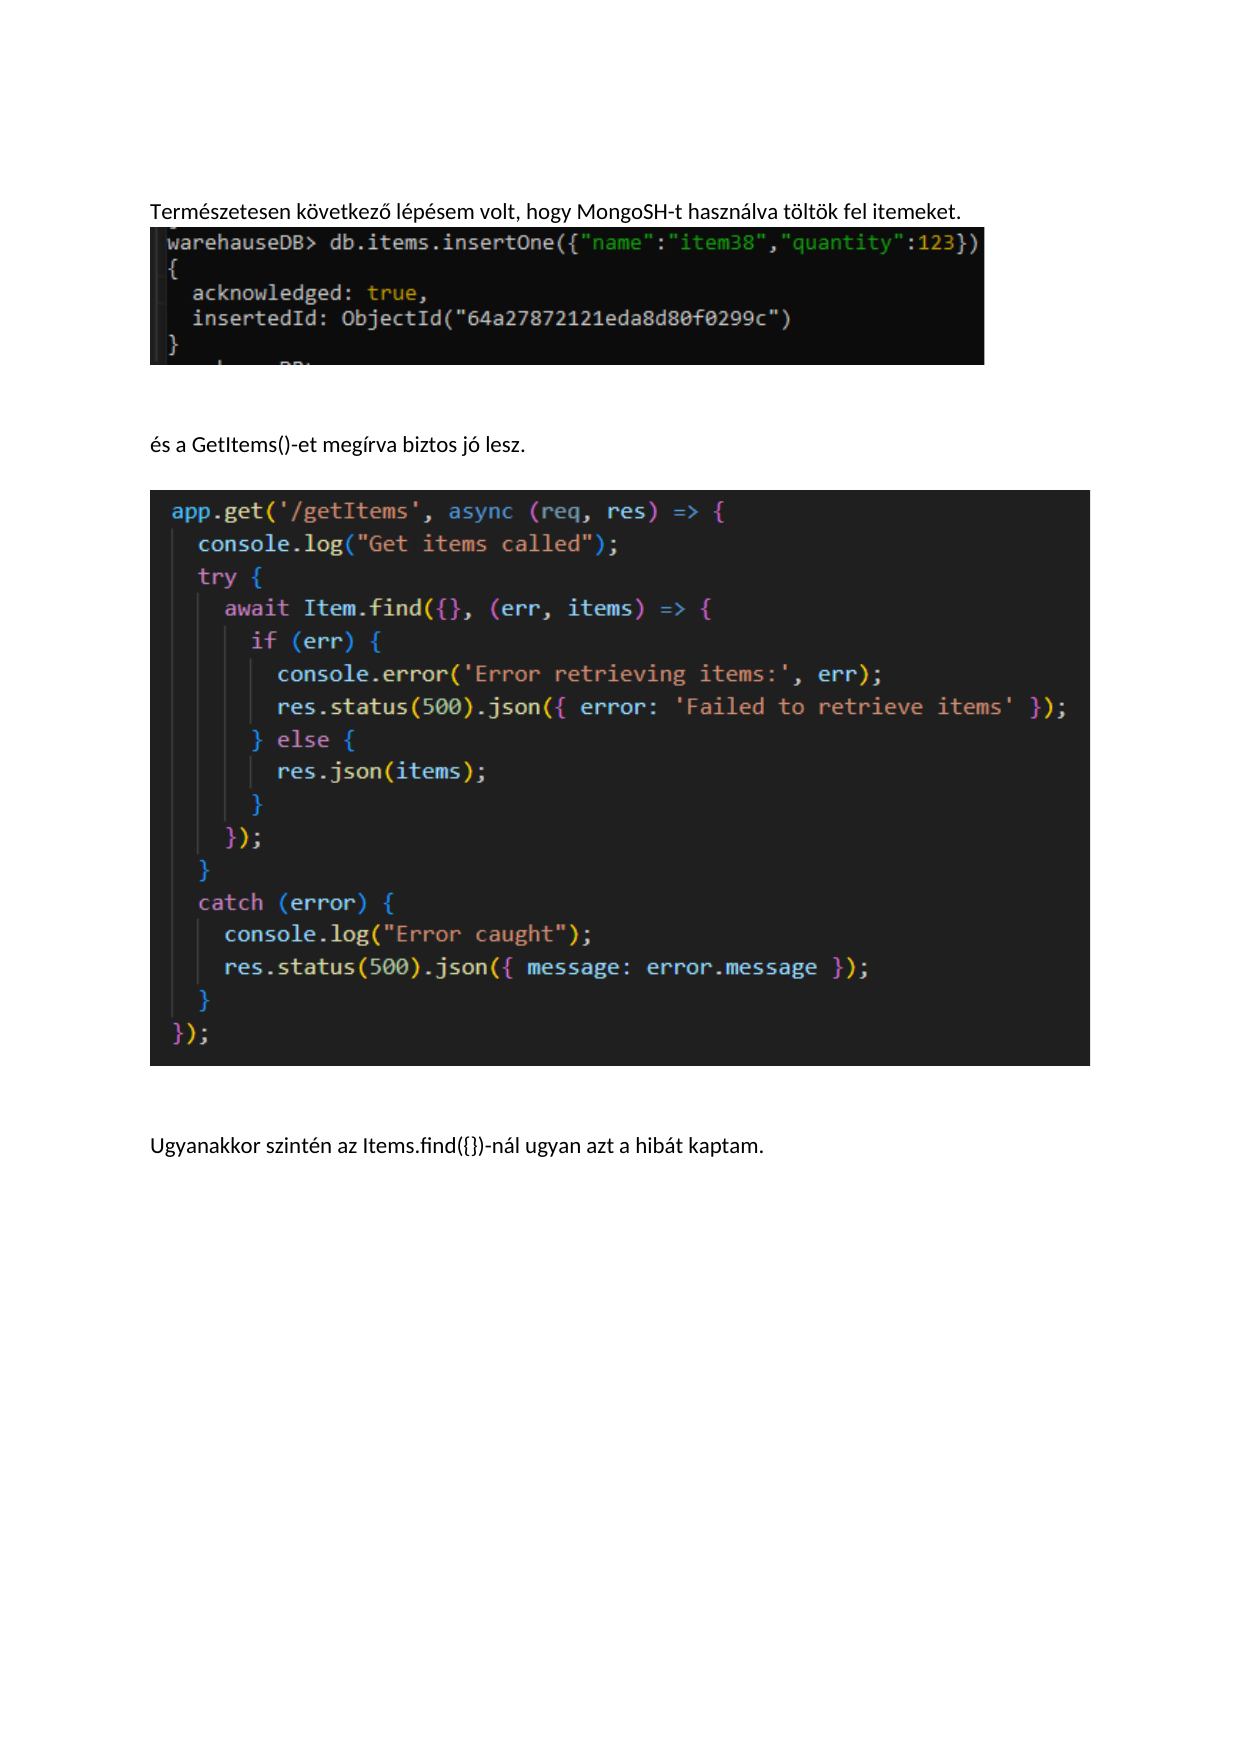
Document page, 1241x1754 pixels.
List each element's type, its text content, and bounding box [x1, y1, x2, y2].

text Ugyanakkor szintén az Items.find({})-nál ugyan azt a hibát kaptam. [150, 1131, 1090, 1190]
picture [150, 490, 1091, 1066]
picture [150, 227, 985, 365]
text és a GetItems()-et megírva biztos jó lesz. [150, 430, 1090, 490]
